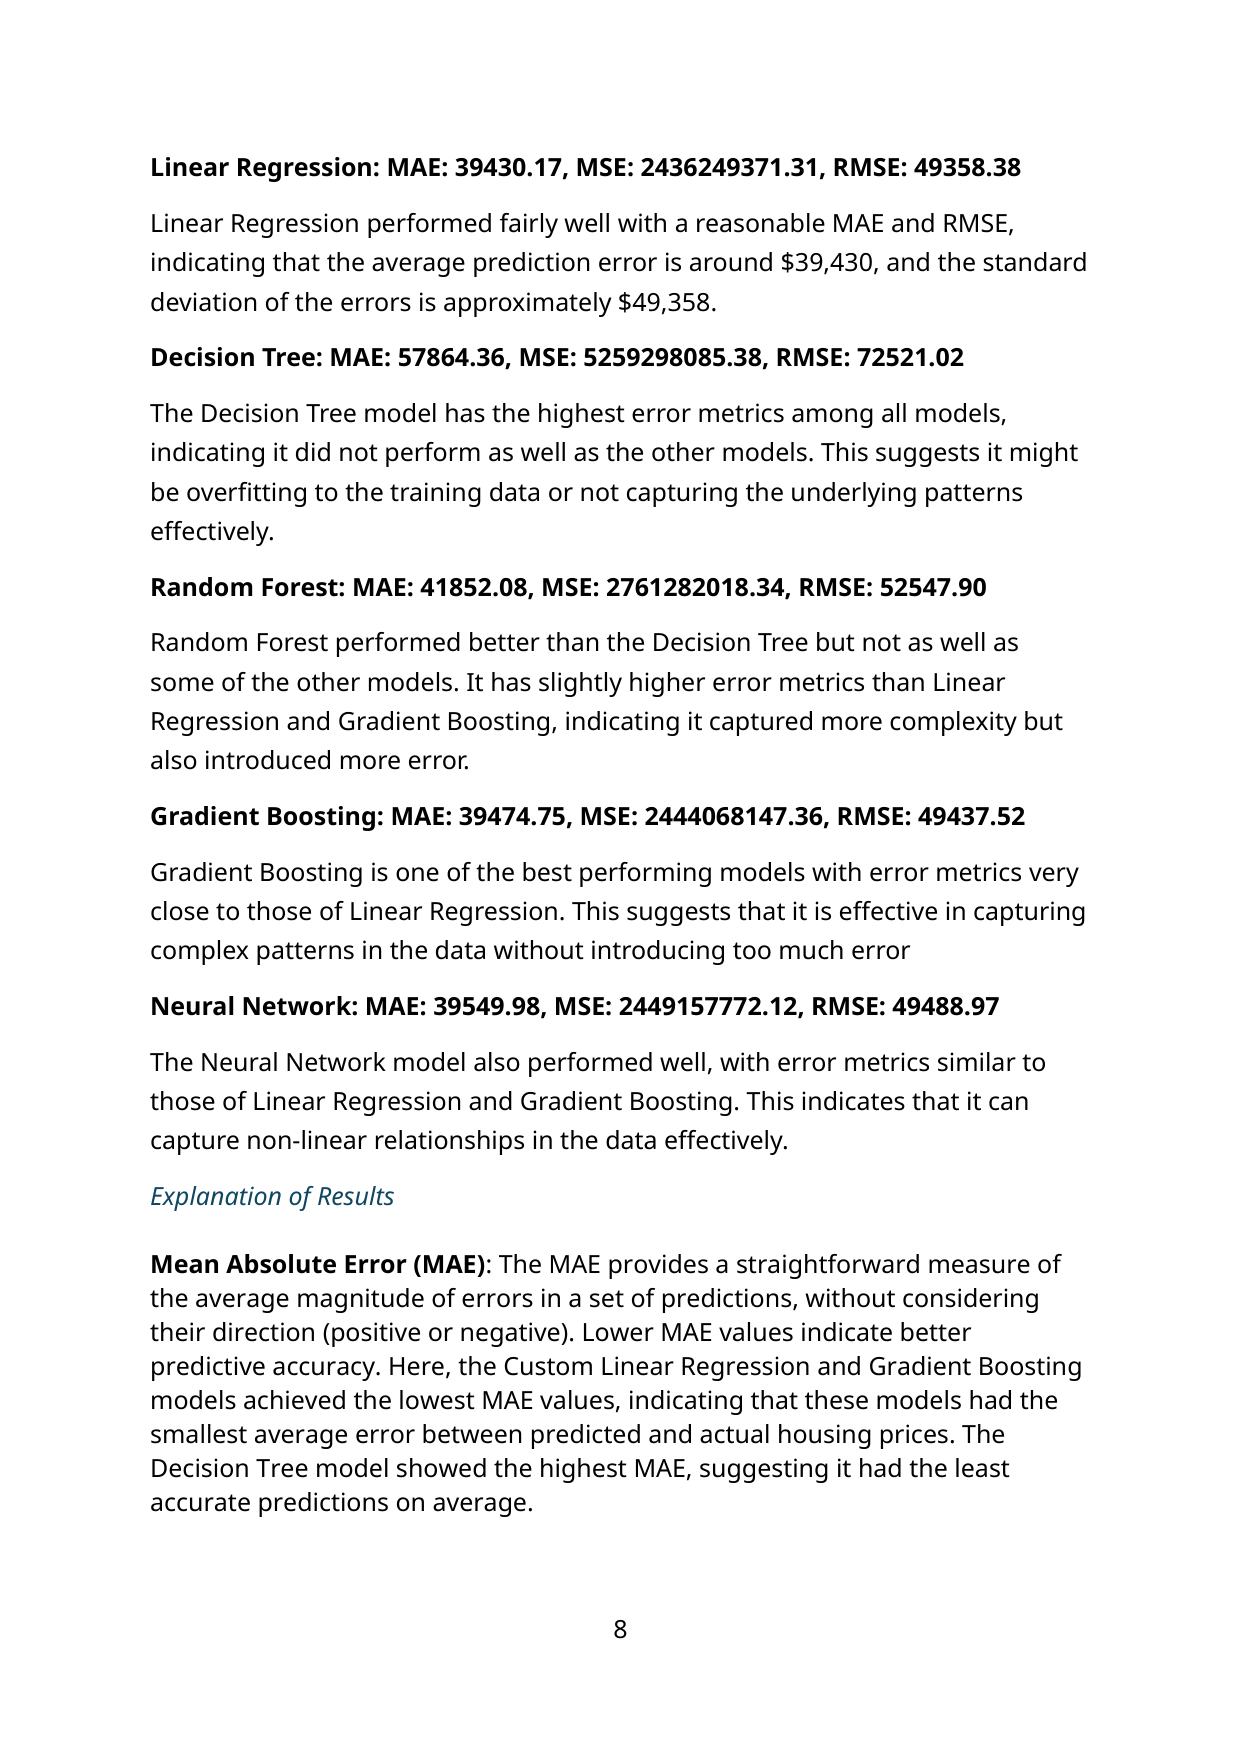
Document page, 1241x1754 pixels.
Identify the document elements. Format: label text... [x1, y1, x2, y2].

text Decision Tree: MAE: 57864.36, MSE: 5259298085.38, RMSE: 72521.02 [150, 624, 1090, 658]
text The Neural Network model also performed well, with error metrics similar to those of Linear Regression and Gradient Boosting. This indicates that it can capture non-linear relationships in the data effectively. [150, 1328, 1090, 1441]
text Gradient Boosting: MAE: 39474.75, MSE: 2444068147.36, RMSE: 49437.52 [150, 1083, 1090, 1117]
text Linear Regression performed fairly well with a reasonable MAE and RMSE, indicating that the average prediction error is around $39,430, and the standard deviation of the errors is approximately $49,358. [150, 490, 1090, 603]
text The Decision Tree model has the highest error metrics among all models, indicating it did not perform as well as the other models. This suggests it might be overfitting to the training data or not capturing the underlying patterns effectively. [150, 680, 1090, 832]
text Random Forest performed better than the Decision Tree but not as well as some of the other models. It has slightly higher error metrics than Linear Regression and Gradient Boosting, indicating it captured more complexity but also introduced more error. [150, 909, 1090, 1061]
text Linear Regression: MAE: 39430.17, MSE: 2436249371.31, RMSE: 49358.38 [150, 434, 1090, 468]
text Gradient Boosting is one of the best performing models with error metrics very close to those of Linear Regression. This suggests that it is effective in capturing complex patterns in the data without introducing too much error [150, 1138, 1090, 1251]
text Random Forest: MAE: 41852.08, MSE: 2761282018.34, RMSE: 52547.90 [150, 853, 1090, 888]
text Neural Network: MAE: 39549.98, MSE: 2449157772.12, RMSE: 49488.97 [150, 1273, 1090, 1307]
subtitle Evaluation [187, 227, 1090, 283]
text The performance of various models was evaluated using three key metrics: Mean Absolute Error (MAE), Mean Squared Error (MSE), and Root Mean Squared Error (RMSE). Below are the results for each model: [150, 300, 1090, 413]
